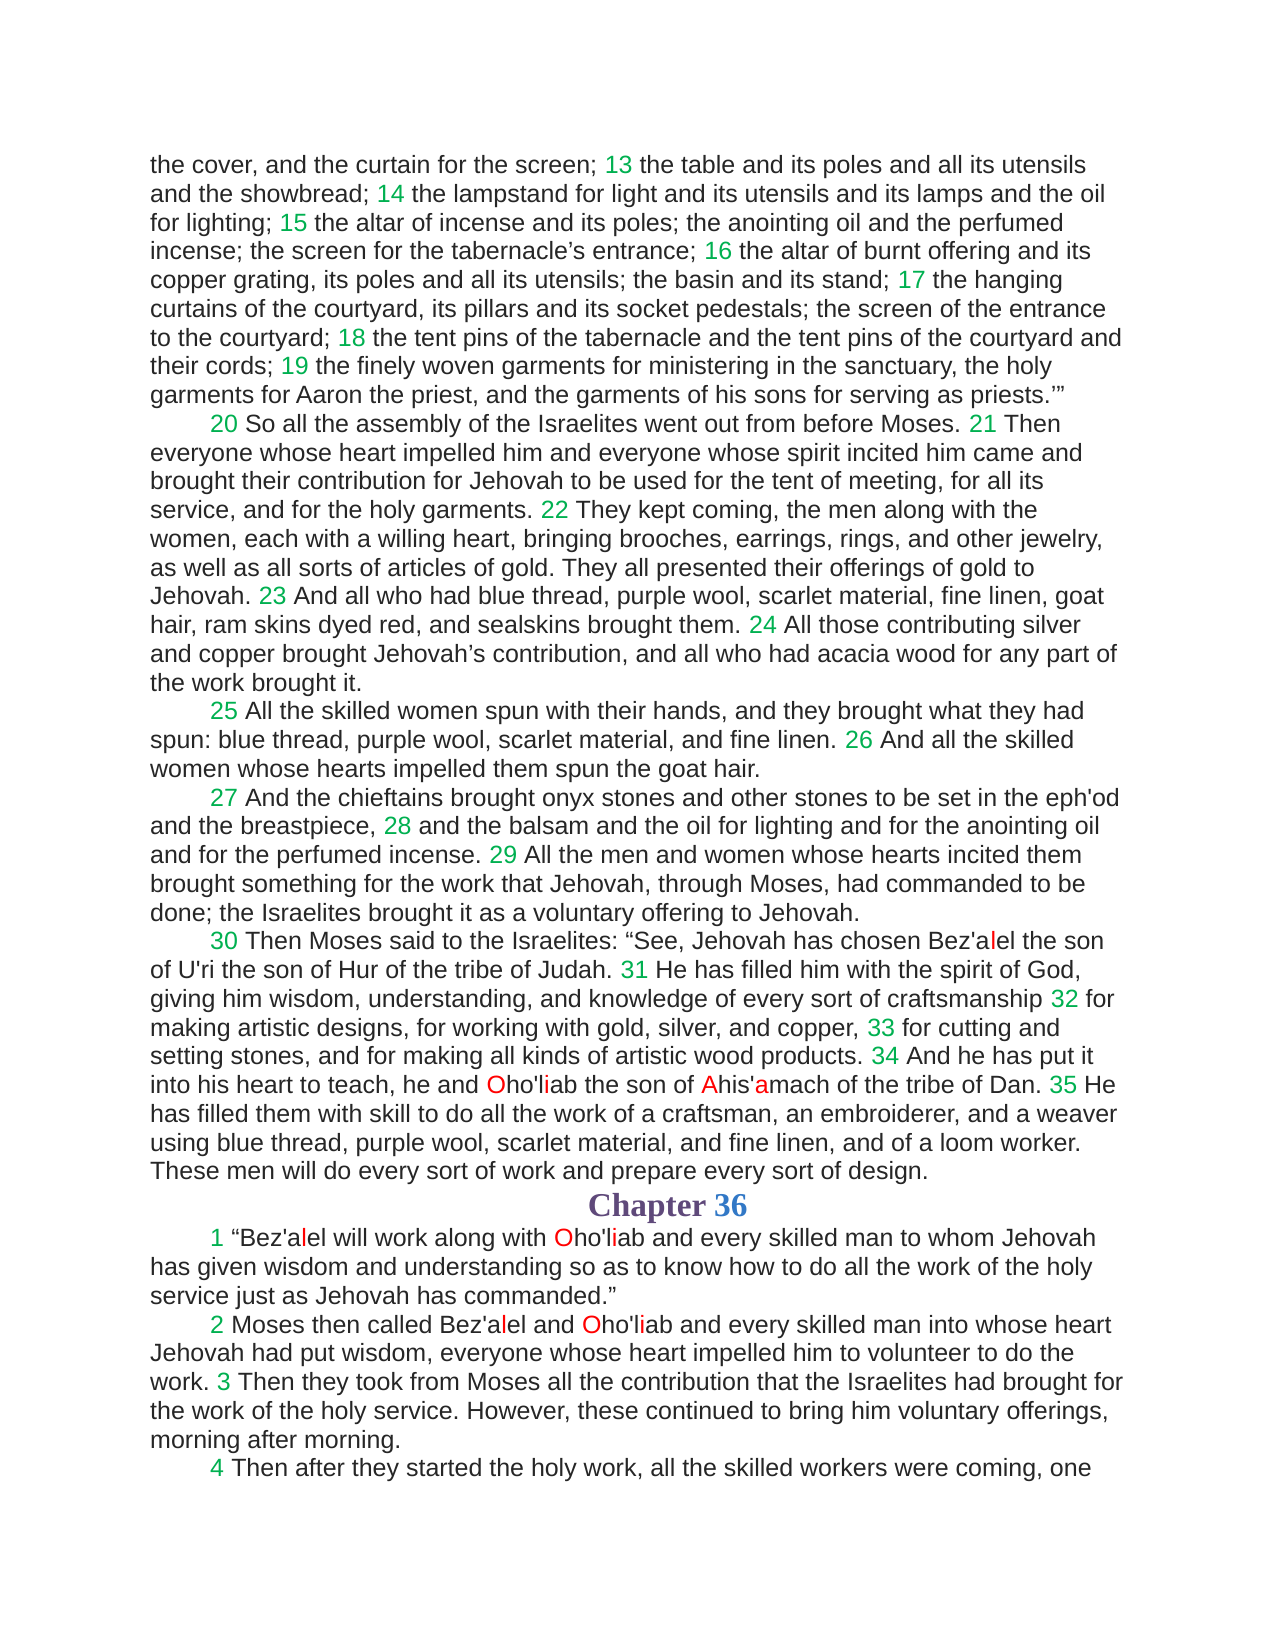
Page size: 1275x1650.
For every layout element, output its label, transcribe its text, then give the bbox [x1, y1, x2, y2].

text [150, 1453, 1125, 1482]
text 2 Moses then called Bezʹalel and Ohoʹliab and every skilled man into whose heart Jehovah had put wisdom, everyone whose heart impelled him to volunteer to do the work. 3 Then they took from Moses all the contribution that the Israelites had brought for the work of the holy service. However, these continued to bring him voluntary offerings, morning after morning. [150, 1309, 1125, 1453]
text 27 And the chieftains brought onyx stones and other stones to be set in the ephʹod and the breastpiece, 28 and the balsam and the oil for lighting and for the anointing oil and for the perfumed incense. 29 All the men and women whose hearts incited them brought something for the work that Jehovah, through Moses, had commanded to be done; the Israelites brought it as a voluntary offering to Jehovah. [150, 782, 1125, 926]
text 20 So all the assembly of the Israelites went out from before Moses. 21 Then everyone whose heart impelled him and everyone whose spirit incited him came and brought their contribution for Jehovah to be used for the tent of meeting, for all its service, and for the holy garments. 22 They kept coming, the men along with the women, each with a willing heart, bringing brooches, earrings, rings, and other jewelry, as well as all sorts of articles of gold. They all presented their offerings of gold to Jehovah. 23 And all who had blue thread, purple wool, scarlet material, fine linen, goat hair, ram skins dyed red, and sealskins brought them. 24 All those contributing silver and copper brought Jehovah’s contribution, and all who had acacia wood for any part of the work brought it. [150, 409, 1125, 696]
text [150, 150, 1125, 409]
text 30 Then Moses said to the Israelites: “See, Jehovah has chosen Bezʹalel the son of Uʹri the son of Hur of the tribe of Judah. 31 He has filled him with the spirit of God, giving him wisdom, understanding, and knowledge of every sort of craftsmanship 32 for making artistic designs, for working with gold, silver, and copper, 33 for cutting and setting stones, and for making all kinds of artistic wood products. 34 And he has put it into his heart to teach, he and Ohoʹliab the son of Ahisʹamach of the tribe of Dan. 35 He has filled them with skill to do all the work of a craftsman, an embroiderer, and a weaver using blue thread, purple wool, scarlet material, and fine linen, and of a loom worker. These men will do every sort of work and prepare every sort of design. [150, 926, 1125, 1185]
text 1 “Bezʹalel will work along with Ohoʹliab and every skilled man to whom Jehovah has given wisdom and understanding so as to know how to do all the work of the holy service just as Jehovah has commanded.” [150, 1223, 1125, 1309]
text Chapter 36 [150, 1185, 1125, 1223]
text 25 All the skilled women spun with their hands, and they brought what they had spun: blue thread, purple wool, scarlet material, and fine linen. 26 And all the skilled women whose hearts impelled them spun the goat hair. [150, 696, 1125, 782]
